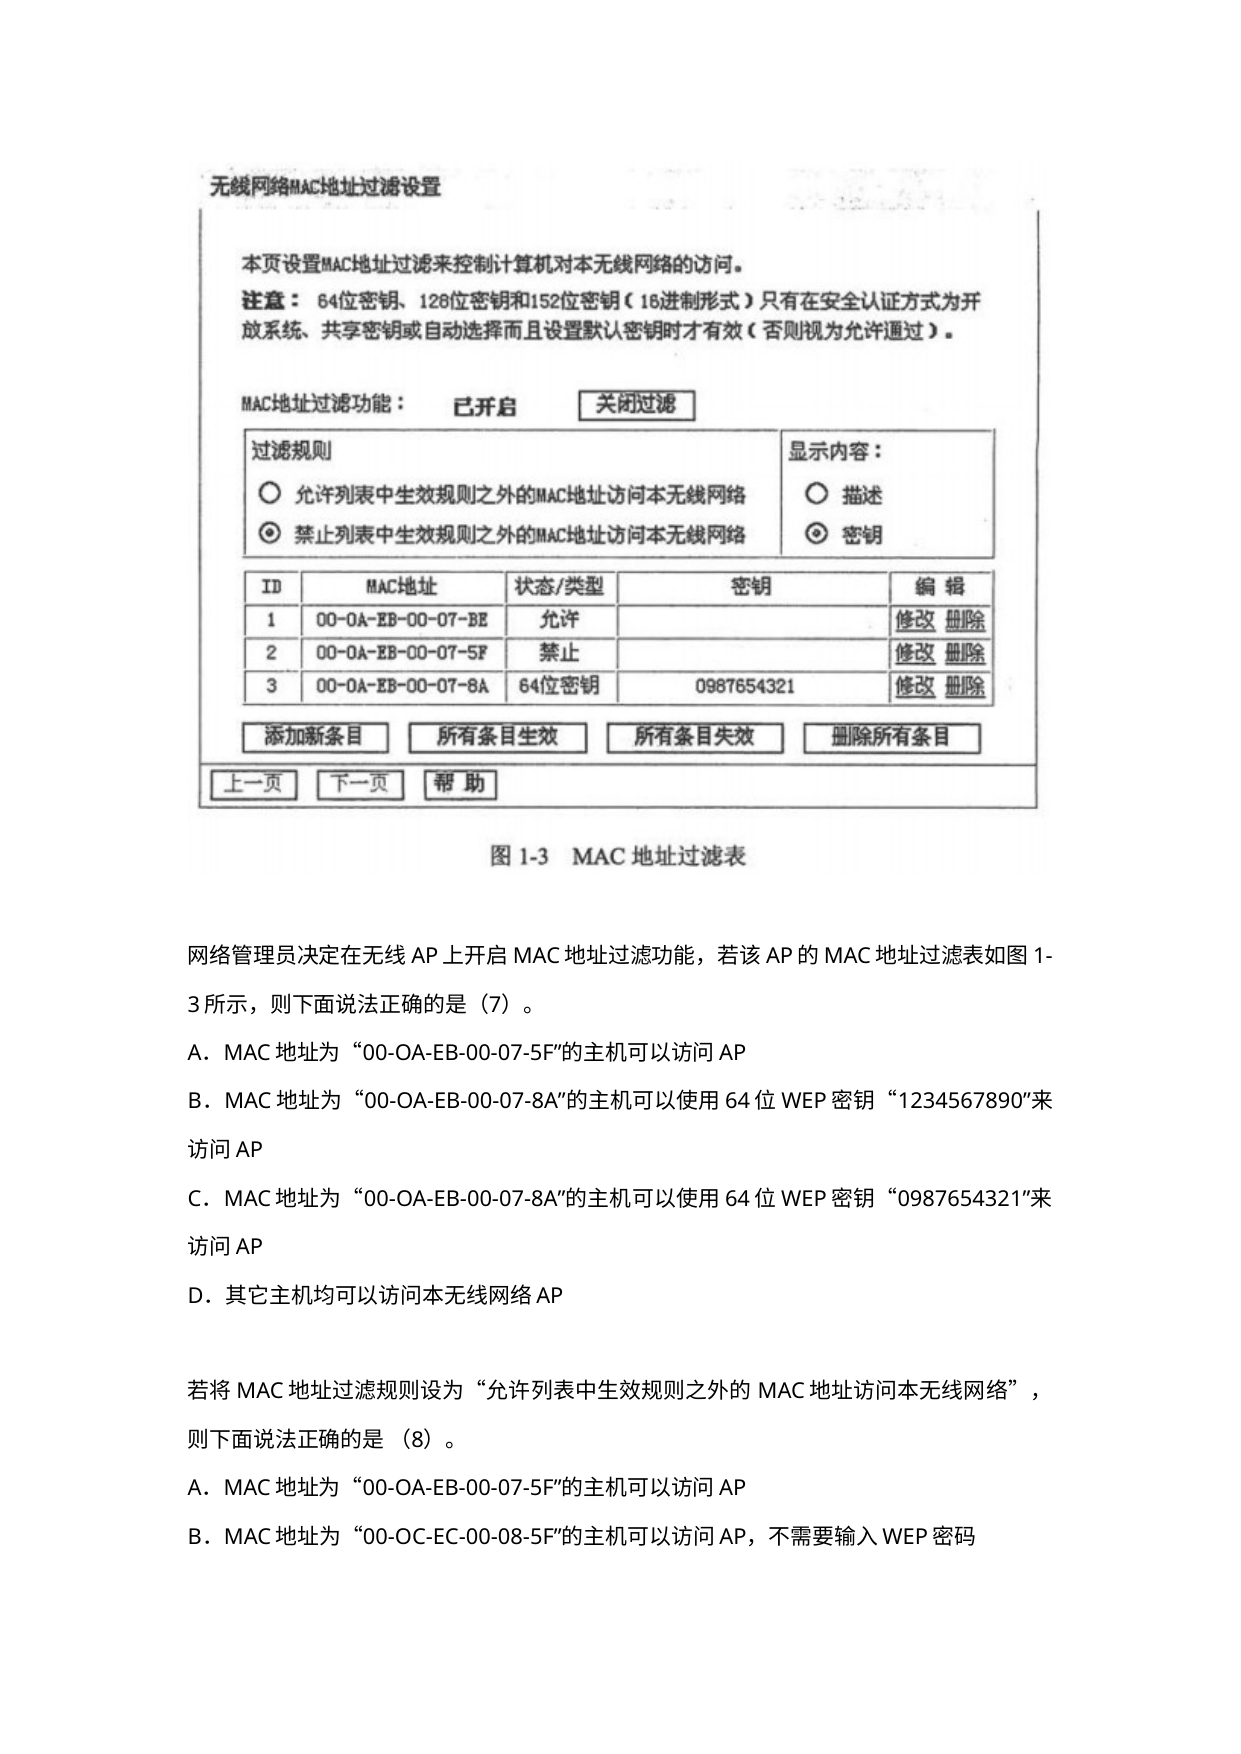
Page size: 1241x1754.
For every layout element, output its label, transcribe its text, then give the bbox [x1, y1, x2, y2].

text A．MAC地址为“00-OA-EB-00-07-5F”的主机可以访问AP [187, 1470, 1053, 1503]
text B．MAC地址为“00-OC-EC-00-08-5F”的主机可以访问AP，不需要输入WEP密码 [187, 1518, 1053, 1551]
text B．MAC地址为“00-OA-EB-00-07-8A”的主机可以使用64位WEP密钥“1234567890”来访问AP [187, 1083, 1053, 1164]
picture [187, 162, 1053, 876]
text 网络管理员决定在无线AP上开启MAC地址过滤功能，若该AP的MAC地址过滤表如图1-3所示，则下面说法正确的是（7）。 [187, 938, 1053, 1019]
text 若将MAC地址过滤规则设为“允许列表中生效规则之外的MAC地址访问本无线网络”，则下面说法正确的是 （8）。 [187, 1373, 1053, 1454]
text C．MAC地址为“00-OA-EB-00-07-8A”的主机可以使用64位WEP密钥“0987654321”来访问AP [187, 1180, 1053, 1261]
text D．其它主机均可以访问本无线网络AP [187, 1277, 1053, 1310]
text A．MAC地址为“00-OA-EB-00-07-5F”的主机可以访问AP [187, 1035, 1053, 1067]
